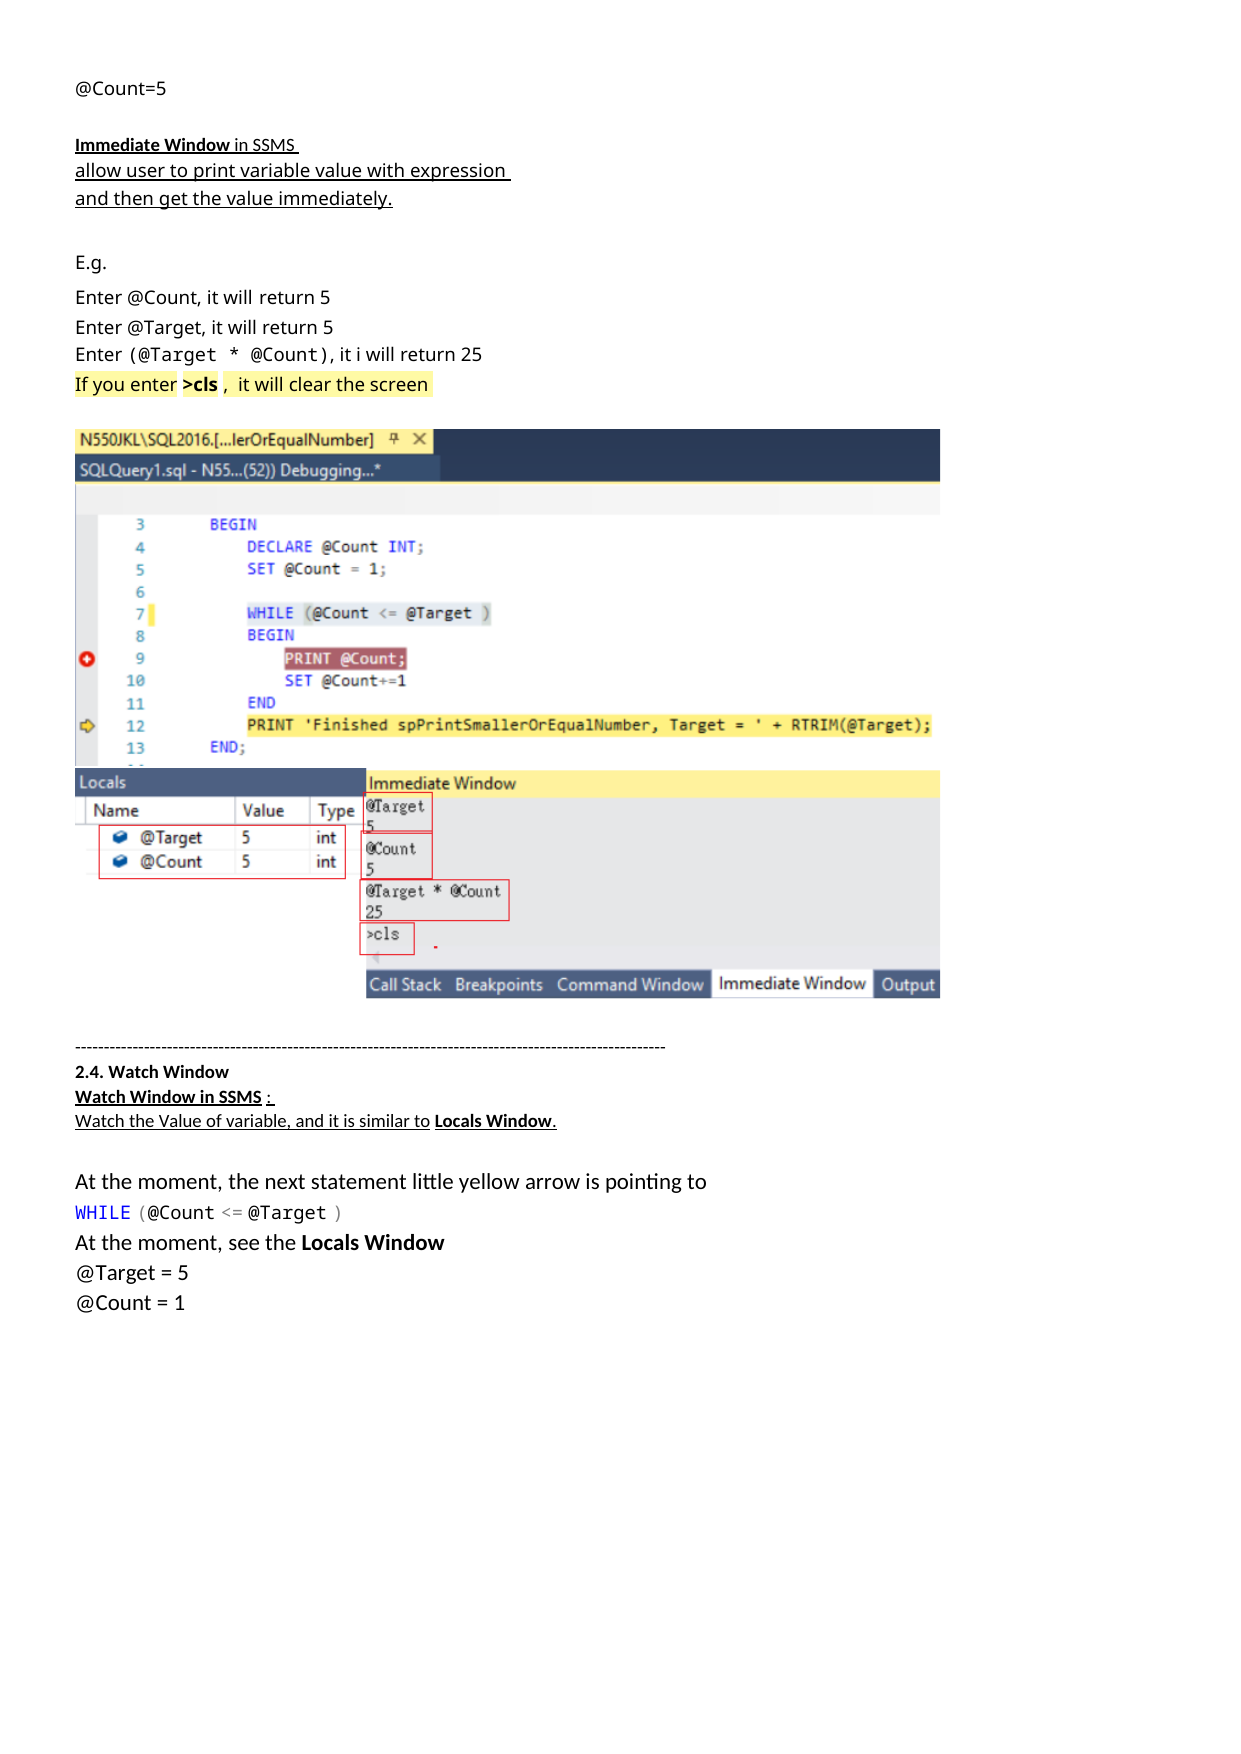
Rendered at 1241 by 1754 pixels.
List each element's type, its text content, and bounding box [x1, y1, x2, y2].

text At the moment, see the Locals Window [75, 1228, 1165, 1256]
text E.g. [75, 249, 1165, 275]
text Watch the Value of variable, and it is similar to Locals Window. [75, 1109, 1165, 1132]
text @Target = 5 [75, 1258, 1165, 1286]
picture [75, 768, 941, 1004]
text ------------------------------------------------------------------------------------------------------- [75, 1036, 1165, 1058]
text WHILE (@Count <= @Target ) [75, 1197, 1165, 1225]
text Immediate Window in SSMS [75, 133, 1165, 156]
picture [75, 429, 941, 766]
text Enter (@Target * @Count), it i will return 25 [75, 342, 1165, 367]
text 2.4. Watch Window [75, 1060, 1165, 1083]
text allow user to print variable value with expression [75, 157, 1165, 183]
text @Count=5 [75, 75, 1165, 101]
text Enter @Target, it will return 5 [75, 314, 1165, 339]
text @Count = 1 [75, 1288, 1165, 1316]
text If you enter >cls , it will clear the screen [75, 369, 1165, 397]
text Enter @Count, it will return 5 [75, 277, 1165, 311]
text Watch Window in SSMS : [75, 1085, 1165, 1108]
text At the moment, the next statement little yellow arrow is pointing to [75, 1167, 1165, 1195]
text and then get the value immediately. [75, 185, 1165, 210]
